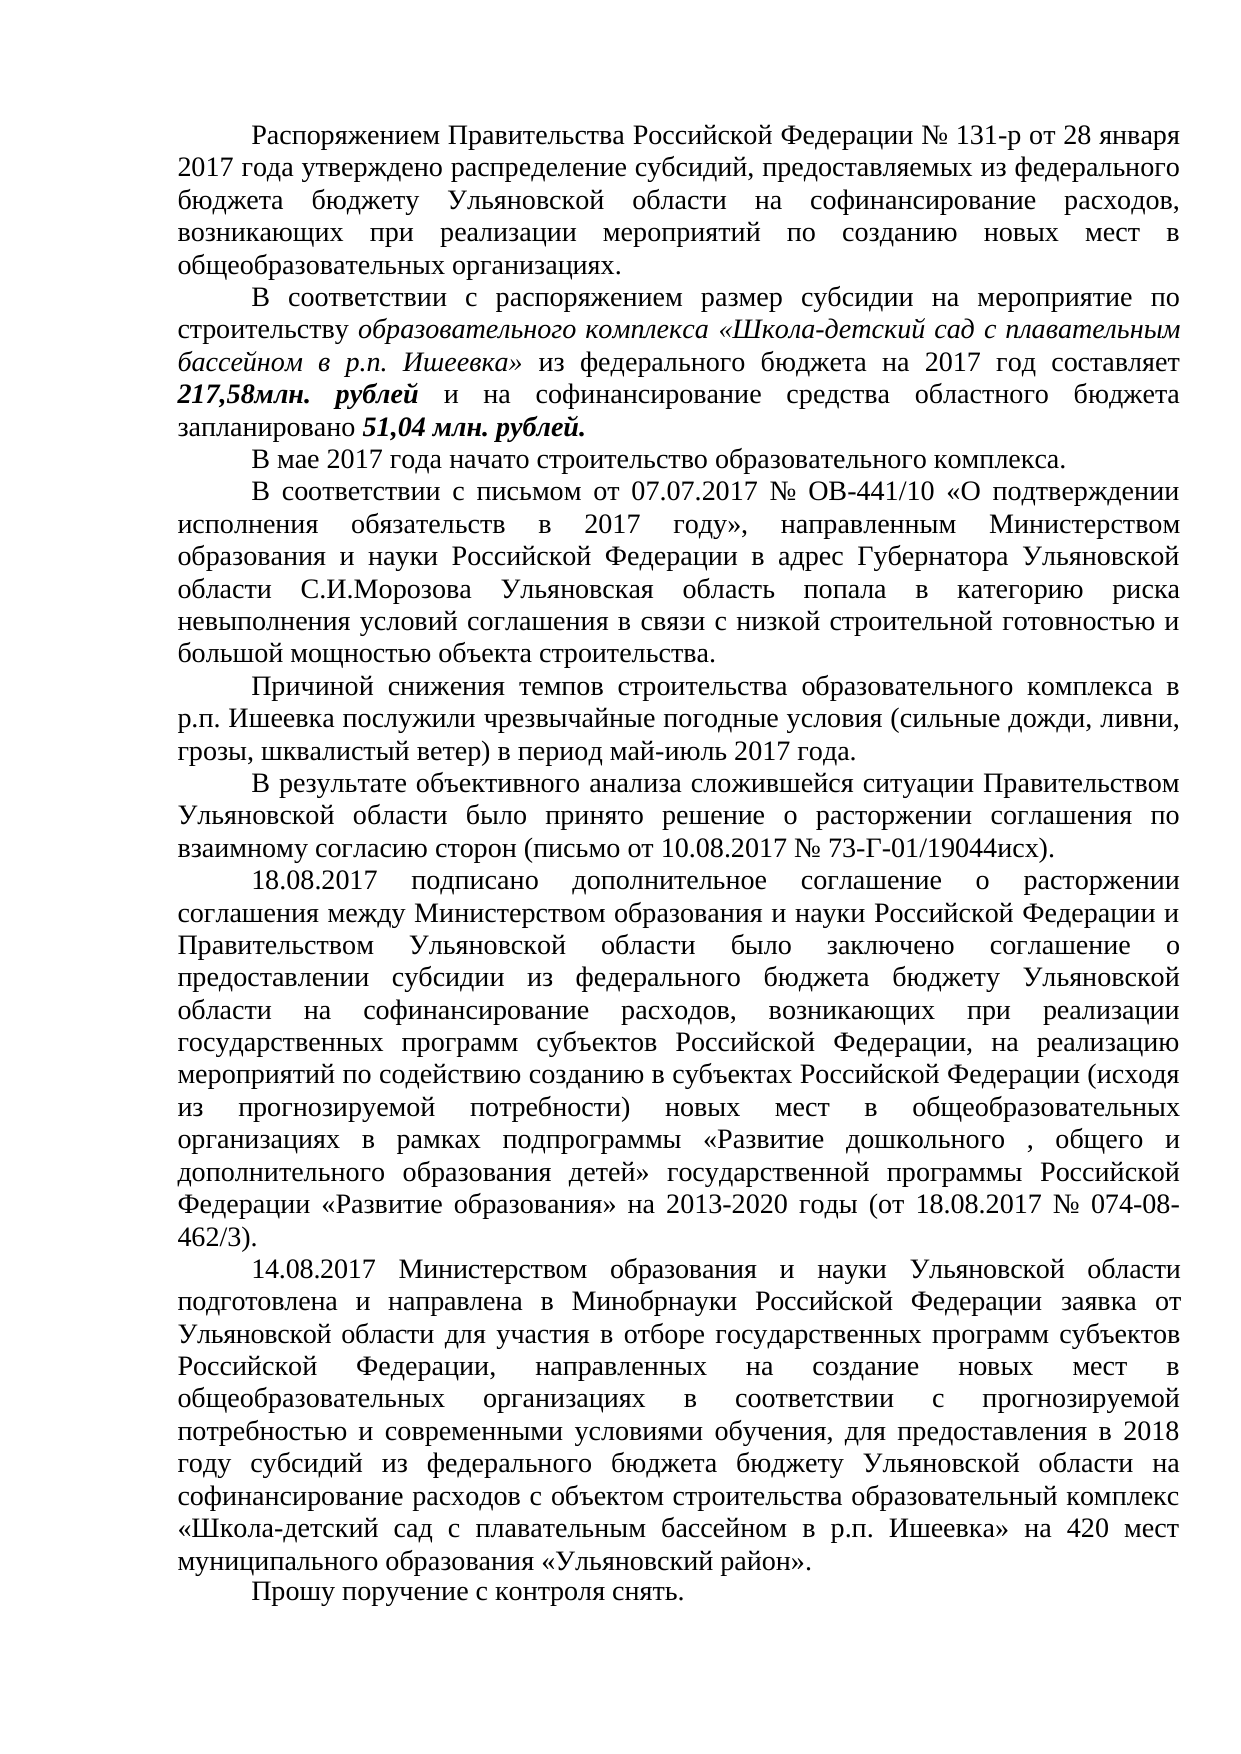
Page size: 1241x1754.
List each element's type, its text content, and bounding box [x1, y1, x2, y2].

text Причиной снижения темпов строительства образовательного комплекса в р.п. Ишеевка послужили чрезвычайные погодные условия (сильные дожди, ливни, грозы, шквалистый ветер) в период май-июль 2017 года. [177, 669, 1181, 766]
text 18.08.2017 подписано дополнительное соглашение о расторжении соглашения между Министерством образования и науки Российской Федерации и Правительством Ульяновской области было заключено соглашение о предоставлении субсидии из федерального бюджета бюджету Ульяновской области на софинансирование расходов, возникающих при реализации государственных программ субъектов Российской Федерации, на реализацию мероприятий по содействию созданию в субъектах Российской Федерации (исходя из прогнозируемой потребности) новых мест в общеобразовательных организациях в рамках подпрограммы «Развитие дошкольного , общего и дополнительного образования детей» государственной программы Российской Федерации «Развитие образования» на 2013-2020 годы (от 18.08.2017 № 074-08-462/3). [177, 863, 1181, 1252]
text В соответствии с письмом от 07.07.2017 № ОВ-441/10 «О подтверждении исполнения обязательств в 2017 году», направленным Министерством образования и науки Российской Федерации в адрес Губернатора Ульяновской области С.И.Морозова Ульяновская область попала в категорию риска невыполнения условий соглашения в связи с низкой строительной готовностью и большой мощностью объекта строительства. [177, 474, 1181, 669]
text 14.08.2017 Министерством образования и науки Ульяновской области подготовлена и направлена в Минобрнауки Российской Федерации заявка от Ульяновской области для участия в отборе государственных программ субъектов Российской Федерации, направленных на создание новых мест в общеобразовательных организациях в соответствии с прогнозируемой потребностью и современными условиями обучения, для предоставления в 2018 году субсидий из федерального бюджета бюджету Ульяновской области на софинансирование расходов с объектом строительства образовательный комплекс «Школа-детский сад с плавательным бассейном в р.п. Ишеевка» на 420 мест муниципального образования «Ульяновский район». [177, 1252, 1181, 1576]
text В мае 2017 года начато строительство образовательного комплекса. [177, 442, 1181, 474]
text Прошу поручение с контроля снять. [177, 1576, 1181, 1607]
text В результате объективного анализа сложившейся ситуации Правительством Ульяновской области было принято решение о расторжении соглашения по взаимному согласию сторон (письмо от 10.08.2017 № 73-Г-01/19044исх). [177, 766, 1181, 863]
text В соответствии с распоряжением размер субсидии на мероприятие по строительству образовательного комплекса «Школа-детский сад с плавательным бассейном в р.п. Ишеевка» из федерального бюджета на 2017 год составляет 217,58млн. рублей и на софинансирование средства областного бюджета запланировано 51,04 млн. рублей. [177, 280, 1181, 442]
text Распоряжением Правительства Российской Федерации № 131-р от 28 января 2017 года утверждено распределение субсидий, предоставляемых из федерального бюджета бюджету Ульяновской области на софинансирование расходов, возникающих при реализации мероприятий по созданию новых мест в общеобразовательных организациях. [177, 118, 1181, 280]
